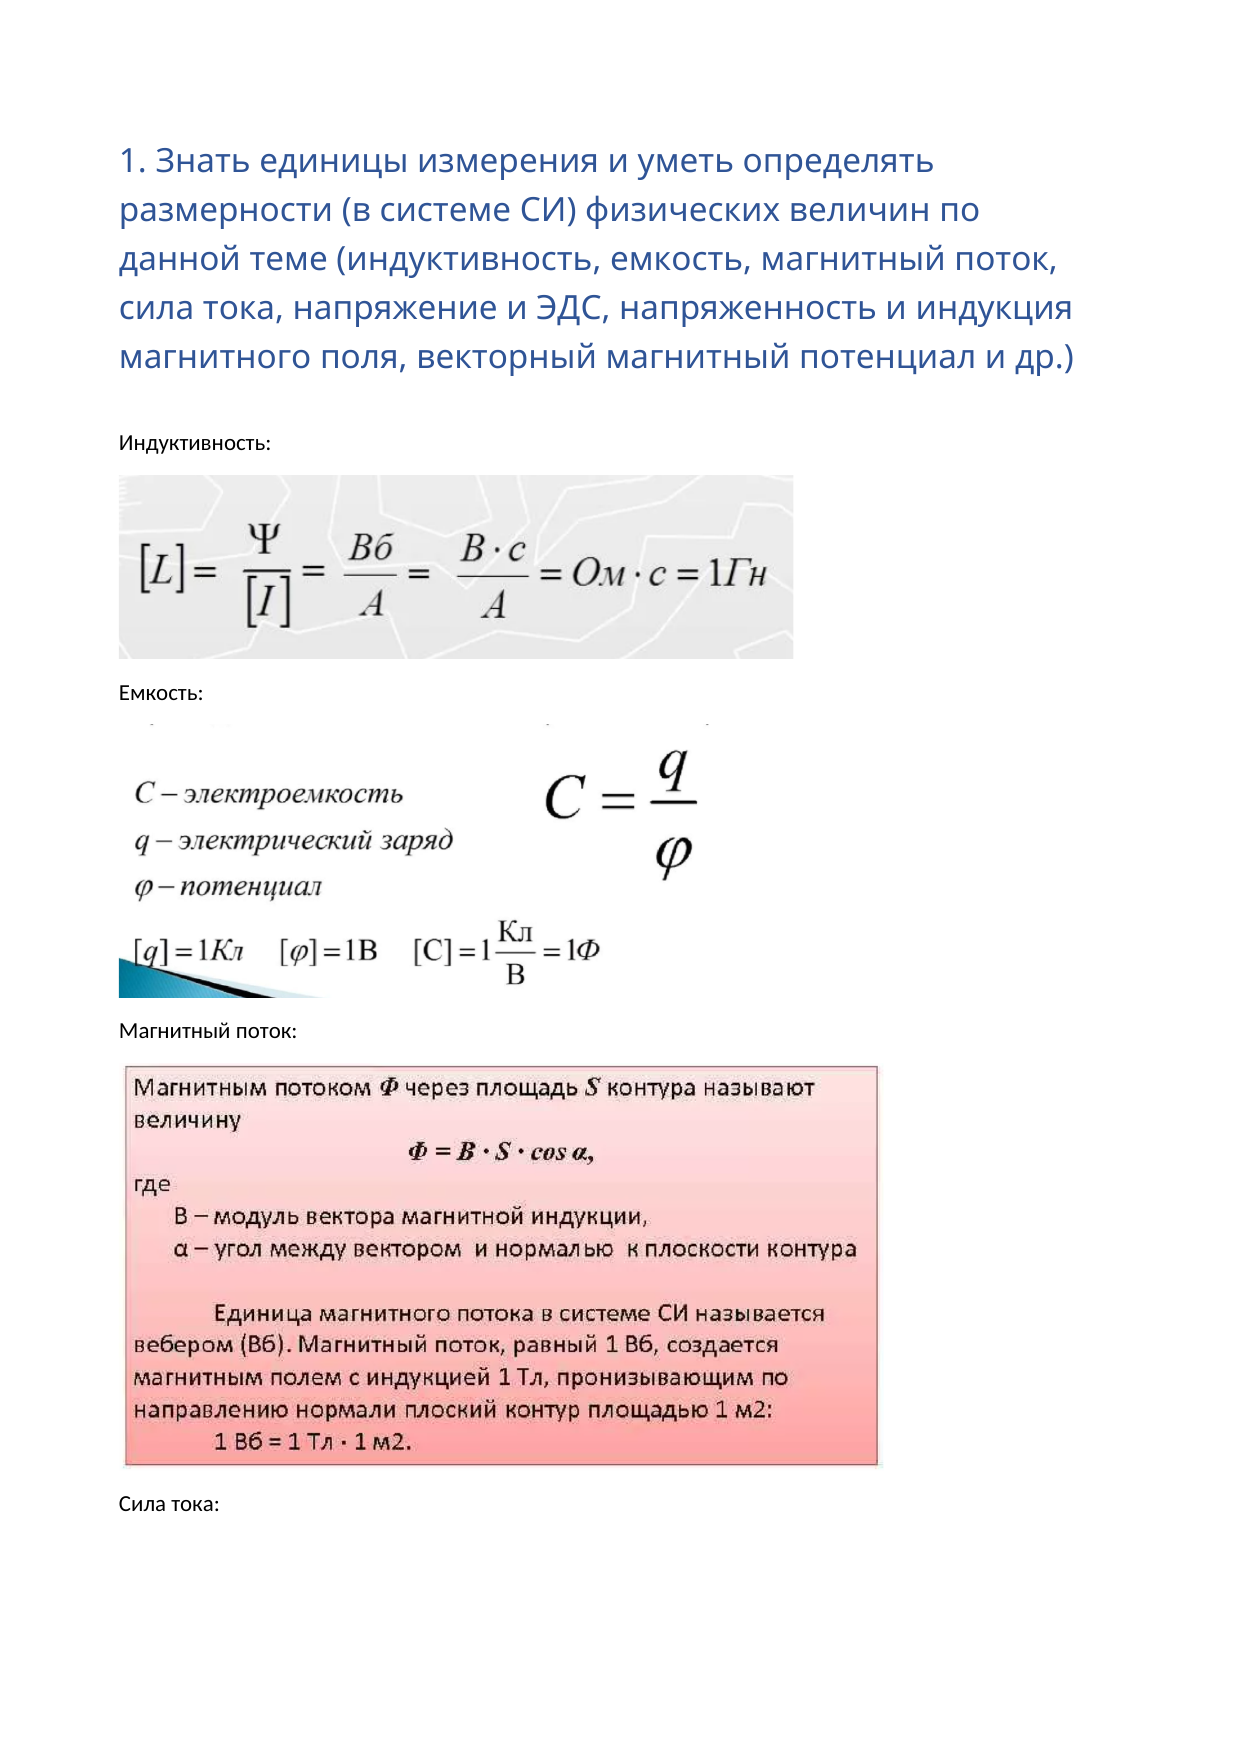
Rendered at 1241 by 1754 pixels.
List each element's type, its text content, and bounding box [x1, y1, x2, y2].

text Емкость: [119, 678, 1090, 706]
picture [118, 475, 794, 659]
subtitle 1. Знать единицы измерения и уметь определять размерности (в системе СИ) физических величин по данной теме (индуктивность, емкость, магнитный поток, сила тока, напряжение и ЭДС, напряженность и индукция магнитного поля, векторный магнитный потенциал и др.) [119, 137, 1090, 378]
text Индуктивность: [119, 428, 1090, 457]
text Магнитный поток: [119, 1016, 1090, 1044]
text Сила тока: [119, 1489, 1090, 1517]
picture [118, 1063, 884, 1471]
picture [118, 724, 711, 998]
